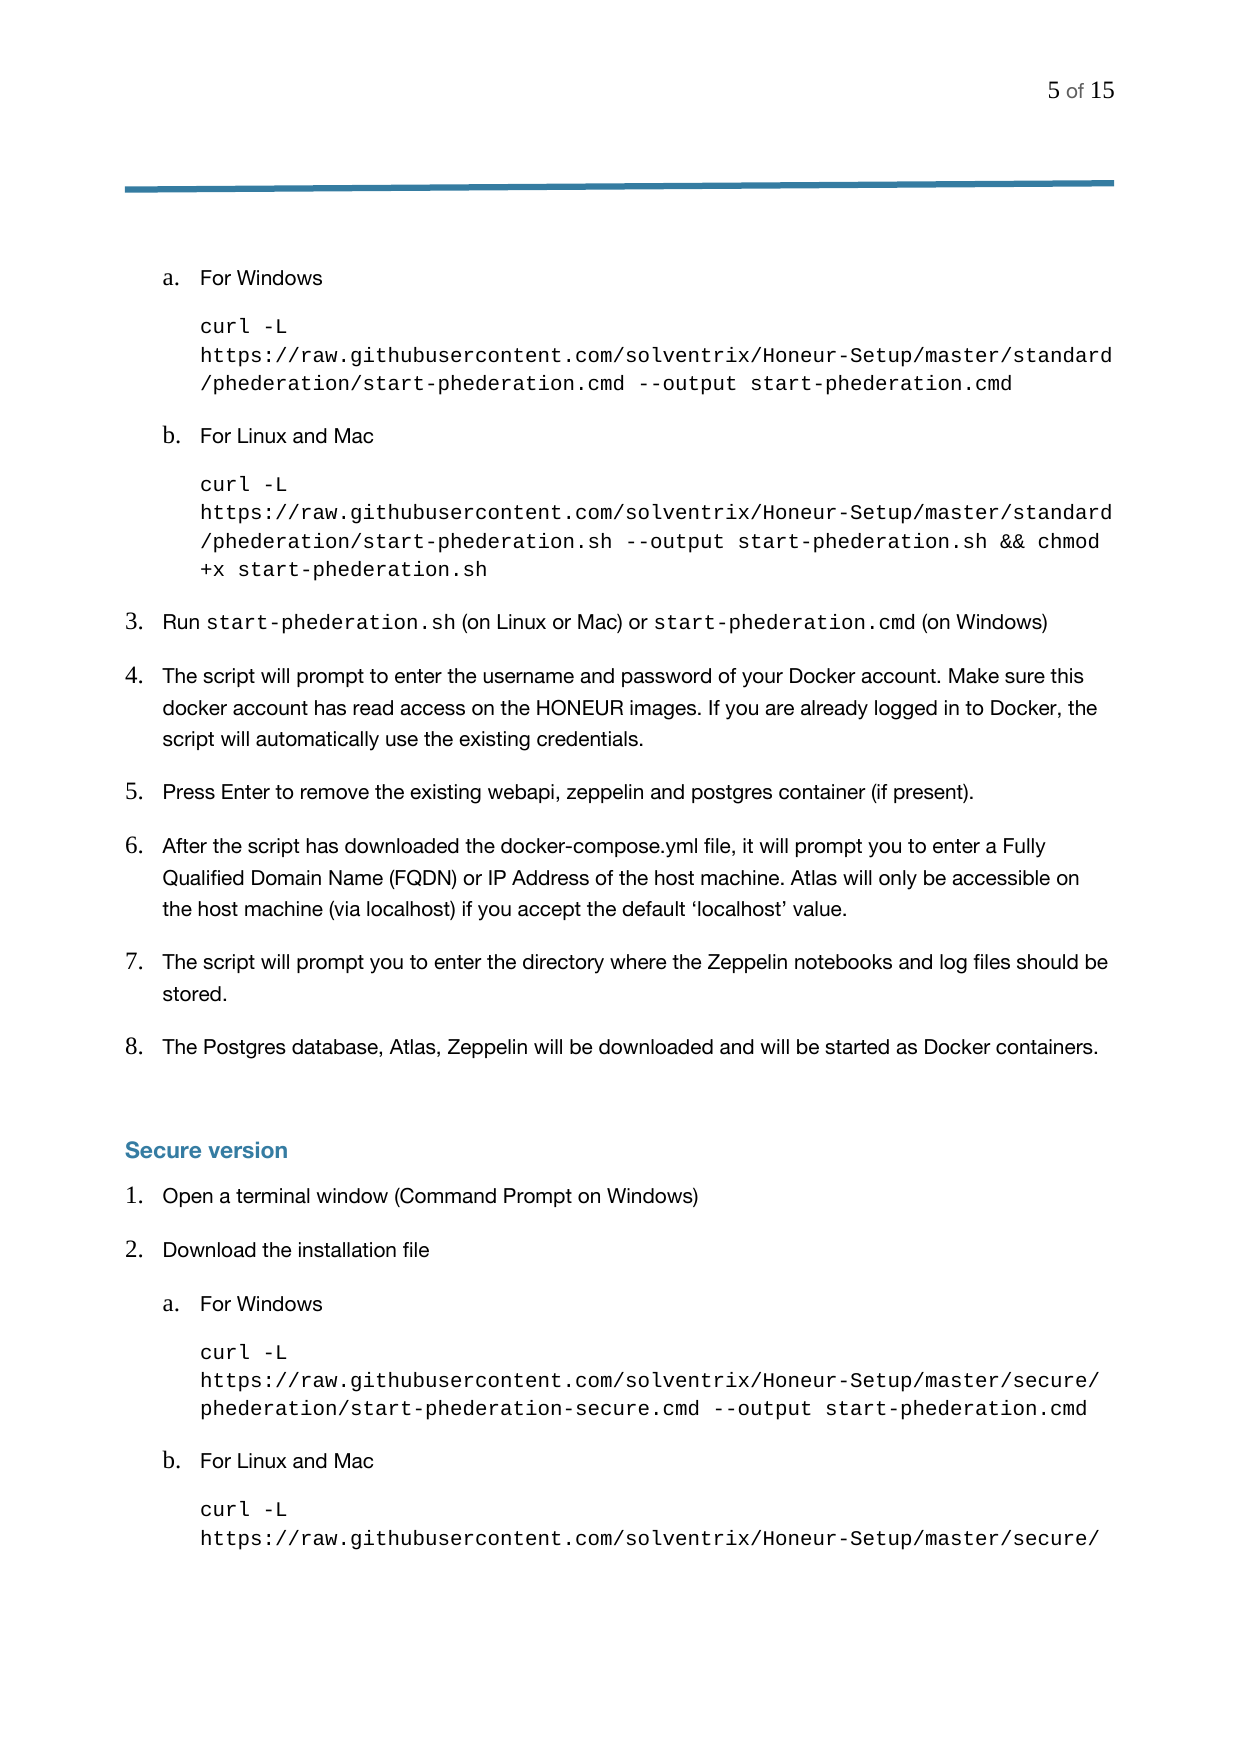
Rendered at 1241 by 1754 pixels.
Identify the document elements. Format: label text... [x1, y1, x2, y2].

list Run start-phederation.sh (on Linux or Mac) or start-phederation.cmd (on Windows) [125, 606, 1115, 636]
text curl -L https://raw.githubusercontent.com/solventrix/Honeur-Setup/master/standard/phederation/start-phederation.sh --output start-phederation.sh && chmod +x start-phederation.sh [200, 474, 1115, 583]
list For Linux and Mac [162, 1445, 1115, 1475]
list For Windows [162, 1288, 1115, 1317]
subtitle Secure version [125, 1137, 1115, 1166]
list Open a terminal window (Command Prompt on Windows) [125, 1180, 1115, 1209]
list For Windows [162, 262, 1115, 292]
list Press Enter to remove the existing webapi, zeppelin and postgres container (if present). [125, 776, 1115, 806]
list Download the installation file [125, 1234, 1115, 1263]
list The script will prompt you to enter the directory where the Zeppelin notebooks and log files should be stored. [125, 946, 1115, 1007]
list For Linux and Mac [162, 420, 1115, 449]
list After the script has downloaded the docker-compose.yml file, it will prompt you to enter a Fully Qualified Domain Name (FQDN) or IP Address of the host machine. Atlas will only be accessible on the host machine (via localhost) if you accept the default ‘localhost’ value. [125, 830, 1115, 922]
list The script will prompt to enter the username and password of your Docker account. Make sure this docker account has read access on the HONEUR images. If you are already logged in to Docker, the script will automatically use the existing credentials. [125, 660, 1115, 752]
text curl -L https://raw.githubusercontent.com/solventrix/Honeur-Setup/master/standard/phederation/start-phederation.cmd --output start-phederation.cmd [200, 316, 1115, 397]
text curl -L https://raw.githubusercontent.com/solventrix/Honeur-Setup/master/secure/phederation/start-phederation-secure.cmd --output start-phederation.cmd [200, 1342, 1115, 1422]
list The Postgres database, Atlas, Zeppelin will be downloaded and will be started as Docker containers. [125, 1031, 1115, 1060]
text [200, 1499, 1115, 1551]
